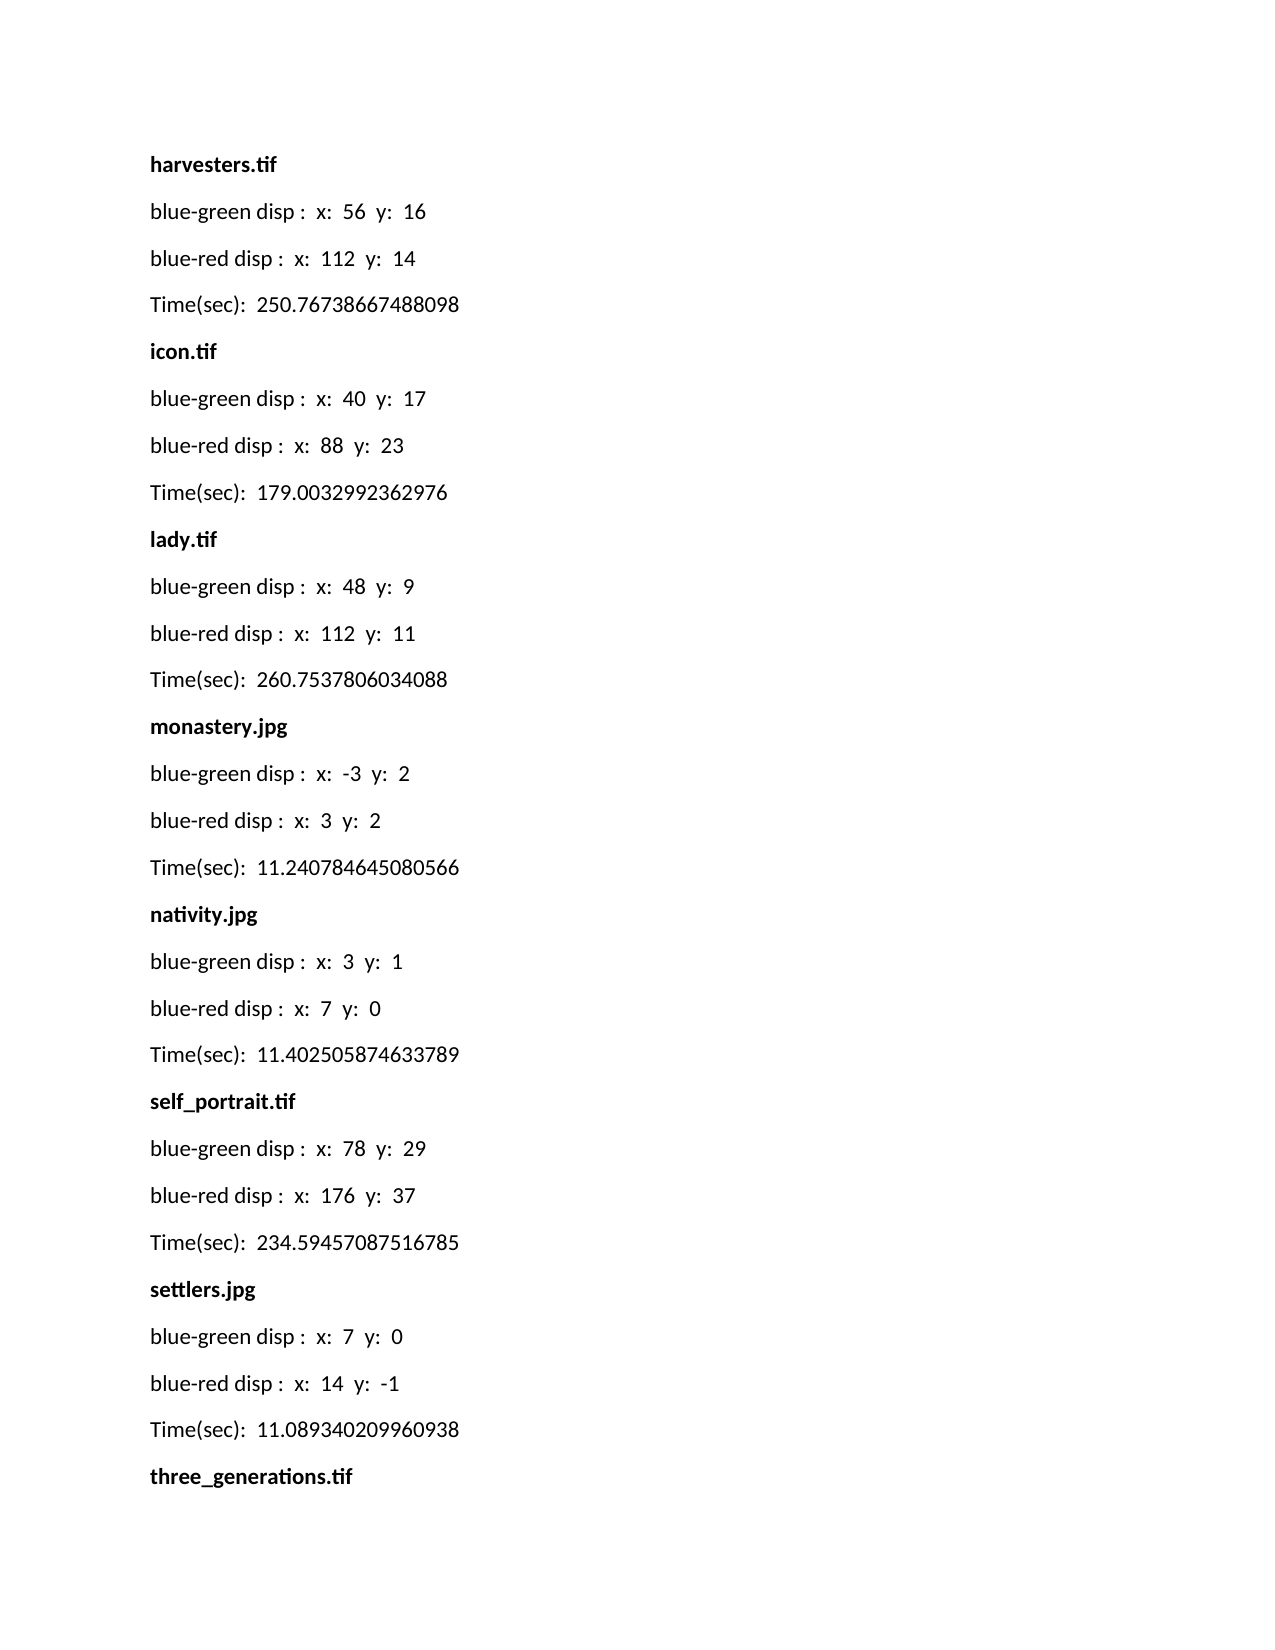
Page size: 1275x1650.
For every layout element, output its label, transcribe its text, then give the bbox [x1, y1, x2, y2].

text blue-red disp : x: 3 y: 2 [150, 806, 1125, 834]
text nativity.jpg [150, 900, 1125, 928]
text blue-green disp : x: 3 y: 1 [150, 947, 1125, 975]
text blue-green disp : x: 40 y: 17 [150, 384, 1125, 412]
text Time(sec): 11.240784645080566 [150, 853, 1125, 881]
text Time(sec): 11.089340209960938 [150, 1416, 1125, 1444]
text blue-green disp : x: 56 y: 16 [150, 197, 1125, 225]
text harvesters.tif [150, 150, 1125, 178]
text blue-red disp : x: 88 y: 23 [150, 431, 1125, 459]
text blue-red disp : x: 14 y: -1 [150, 1369, 1125, 1397]
text lady.tif [150, 525, 1125, 553]
text blue-green disp : x: 78 y: 29 [150, 1134, 1125, 1162]
text three_generations.tif [150, 1462, 1125, 1491]
text settlers.jpg [150, 1275, 1125, 1303]
text icon.tif [150, 337, 1125, 366]
text Time(sec): 179.0032992362976 [150, 478, 1125, 506]
text blue-green disp : x: 48 y: 9 [150, 572, 1125, 600]
text blue-green disp : x: 7 y: 0 [150, 1322, 1125, 1350]
text blue-red disp : x: 112 y: 11 [150, 619, 1125, 647]
text Time(sec): 11.402505874633789 [150, 1041, 1125, 1069]
text monastery.jpg [150, 712, 1125, 741]
text Time(sec): 260.7537806034088 [150, 666, 1125, 694]
text blue-red disp : x: 112 y: 14 [150, 244, 1125, 272]
text self_portrait.tif [150, 1087, 1125, 1116]
text Time(sec): 234.59457087516785 [150, 1228, 1125, 1256]
text blue-red disp : x: 176 y: 37 [150, 1181, 1125, 1209]
text blue-green disp : x: -3 y: 2 [150, 759, 1125, 787]
text Time(sec): 250.76738667488098 [150, 291, 1125, 319]
text blue-red disp : x: 7 y: 0 [150, 994, 1125, 1022]
